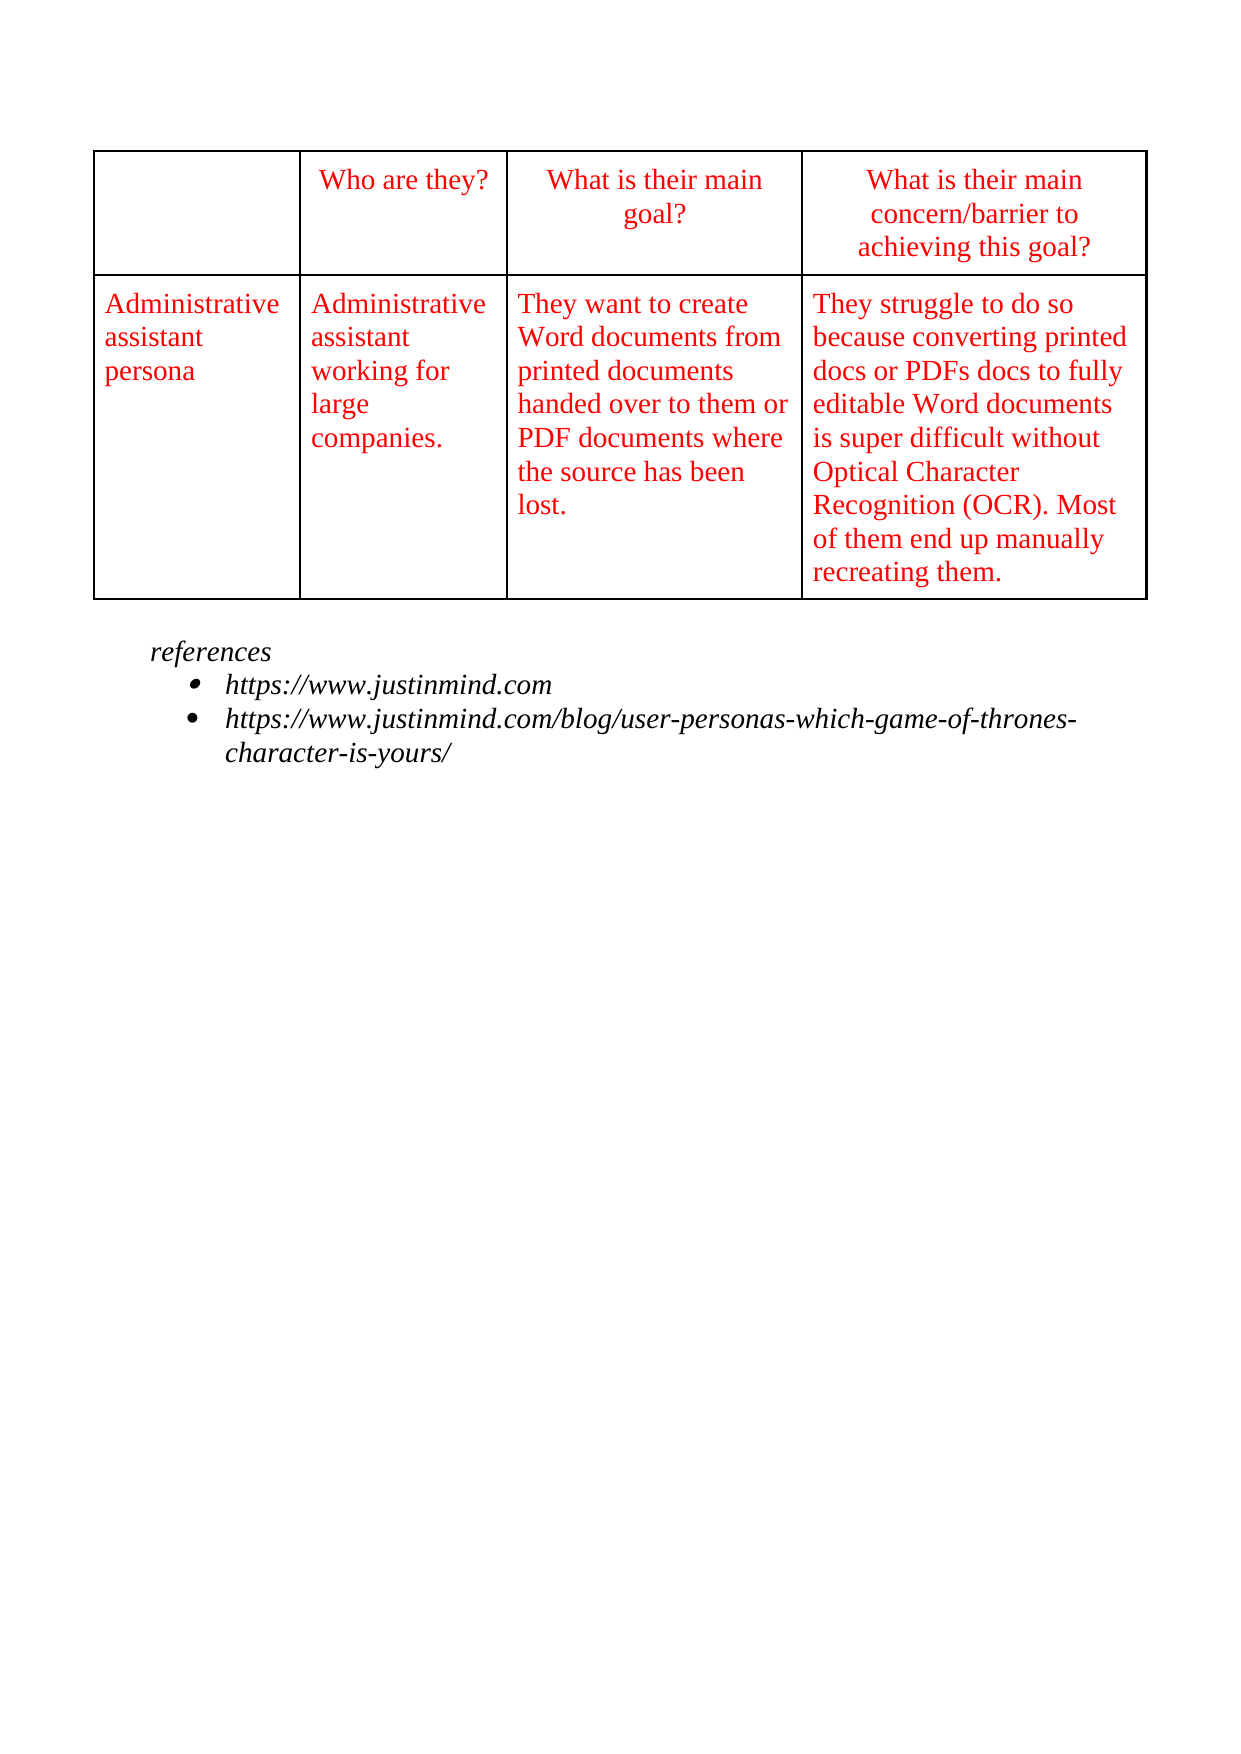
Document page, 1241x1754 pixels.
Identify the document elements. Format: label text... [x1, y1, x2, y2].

text references [150, 634, 1090, 667]
list https://www.justinmind.com/blog/user-personas-which-game-of-thrones-character-is-yours/ [187, 701, 1090, 768]
table_cell They struggle to do so because converting printed docs or PDFs docs to fully editable Word documents is super difficult without Optical Character Recognition (OCR). Most of them end up manually recreating them. [803, 276, 1145, 598]
table_cell Administrative assistant persona [95, 276, 299, 598]
list https://www.justinmind.com [187, 667, 1090, 701]
table_header What is their main concern/barrier to achieving this goal? [803, 152, 1145, 273]
table_cell Administrative assistant working for large companies. [301, 276, 506, 598]
table_cell They want to create Word documents from printed documents handed over to them or PDF documents where the source has been lost. [508, 276, 801, 598]
table_header [95, 152, 299, 273]
table_header What is their main goal? [508, 152, 801, 273]
table_header Who are they? [301, 152, 506, 273]
